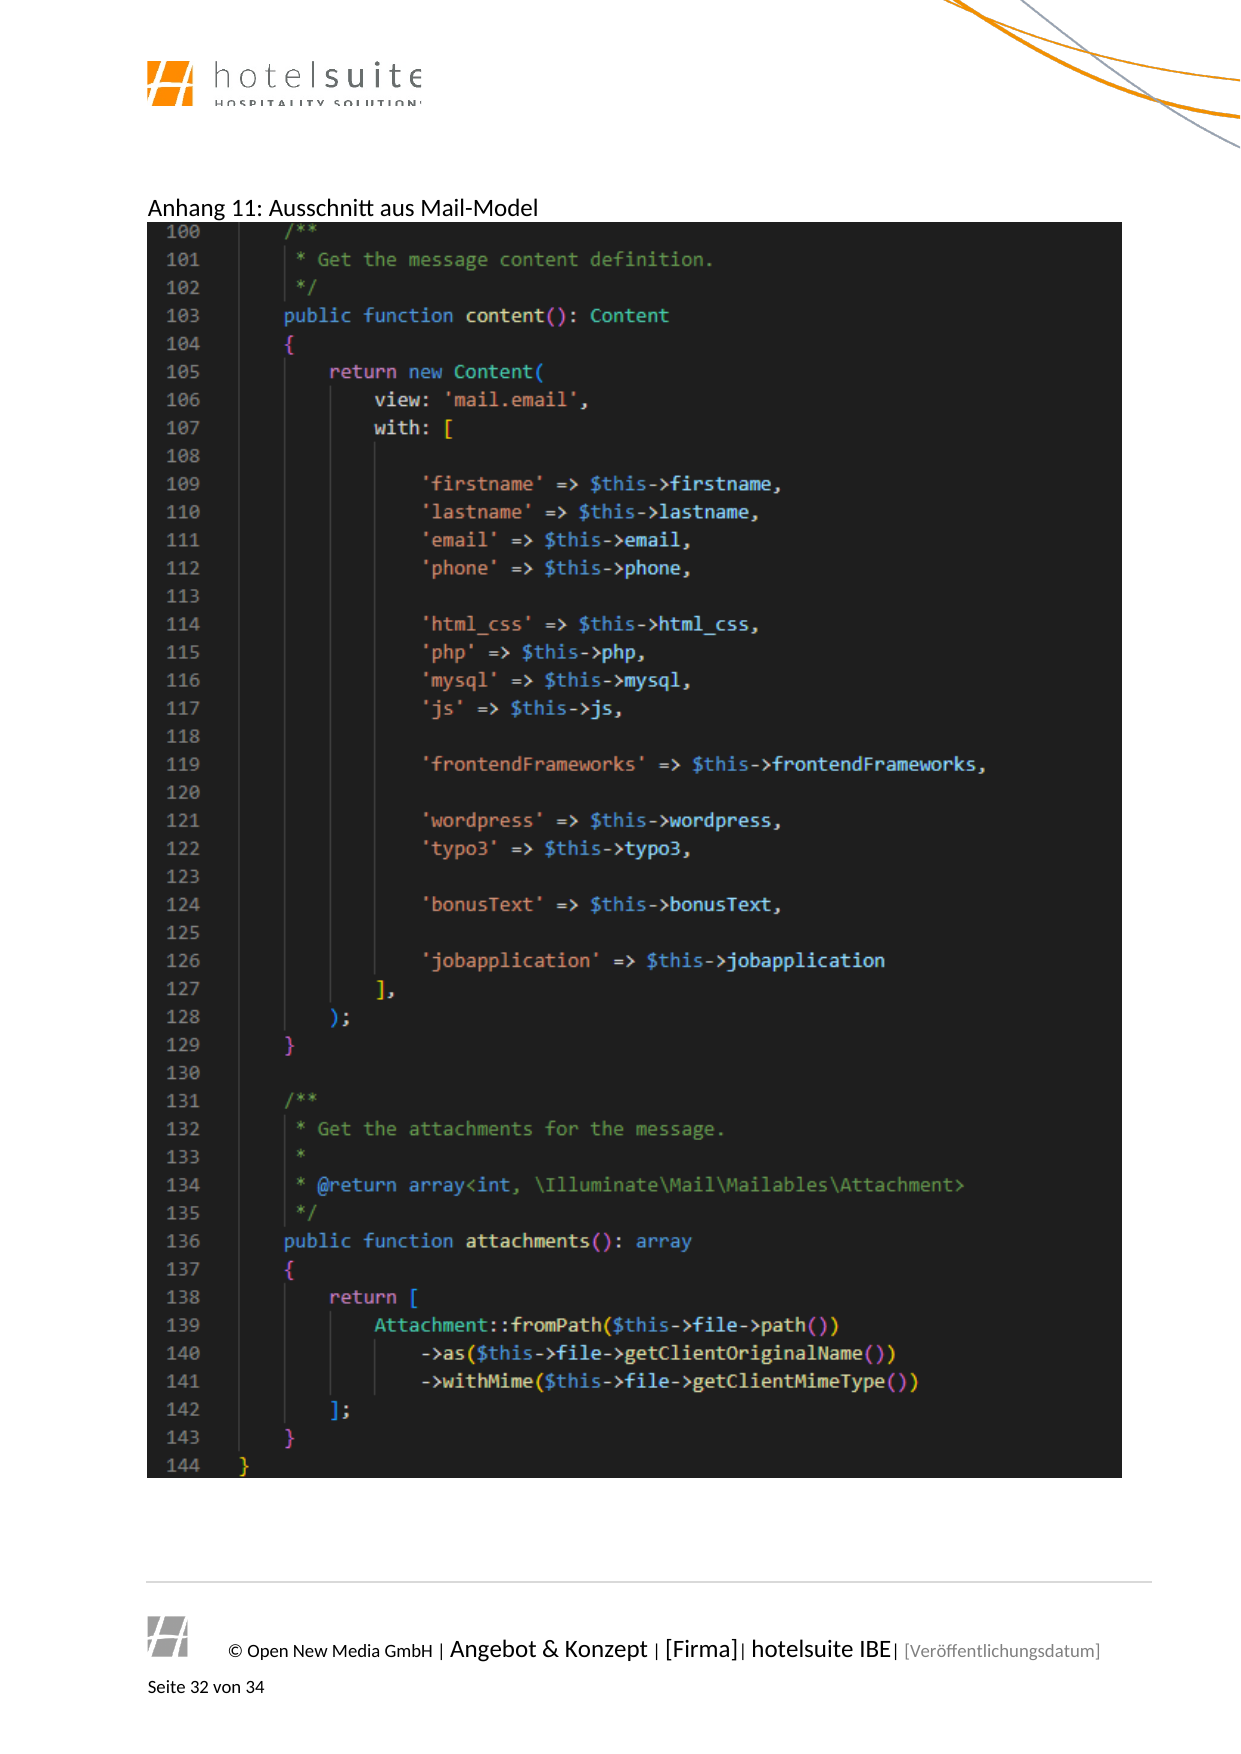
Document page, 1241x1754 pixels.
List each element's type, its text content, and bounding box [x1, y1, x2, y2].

text Anhang 11: Ausschnitt aus Mail-Model [148, 192, 1122, 222]
picture [146, 61, 422, 106]
picture [810, 0, 1241, 171]
picture [147, 222, 1122, 1478]
